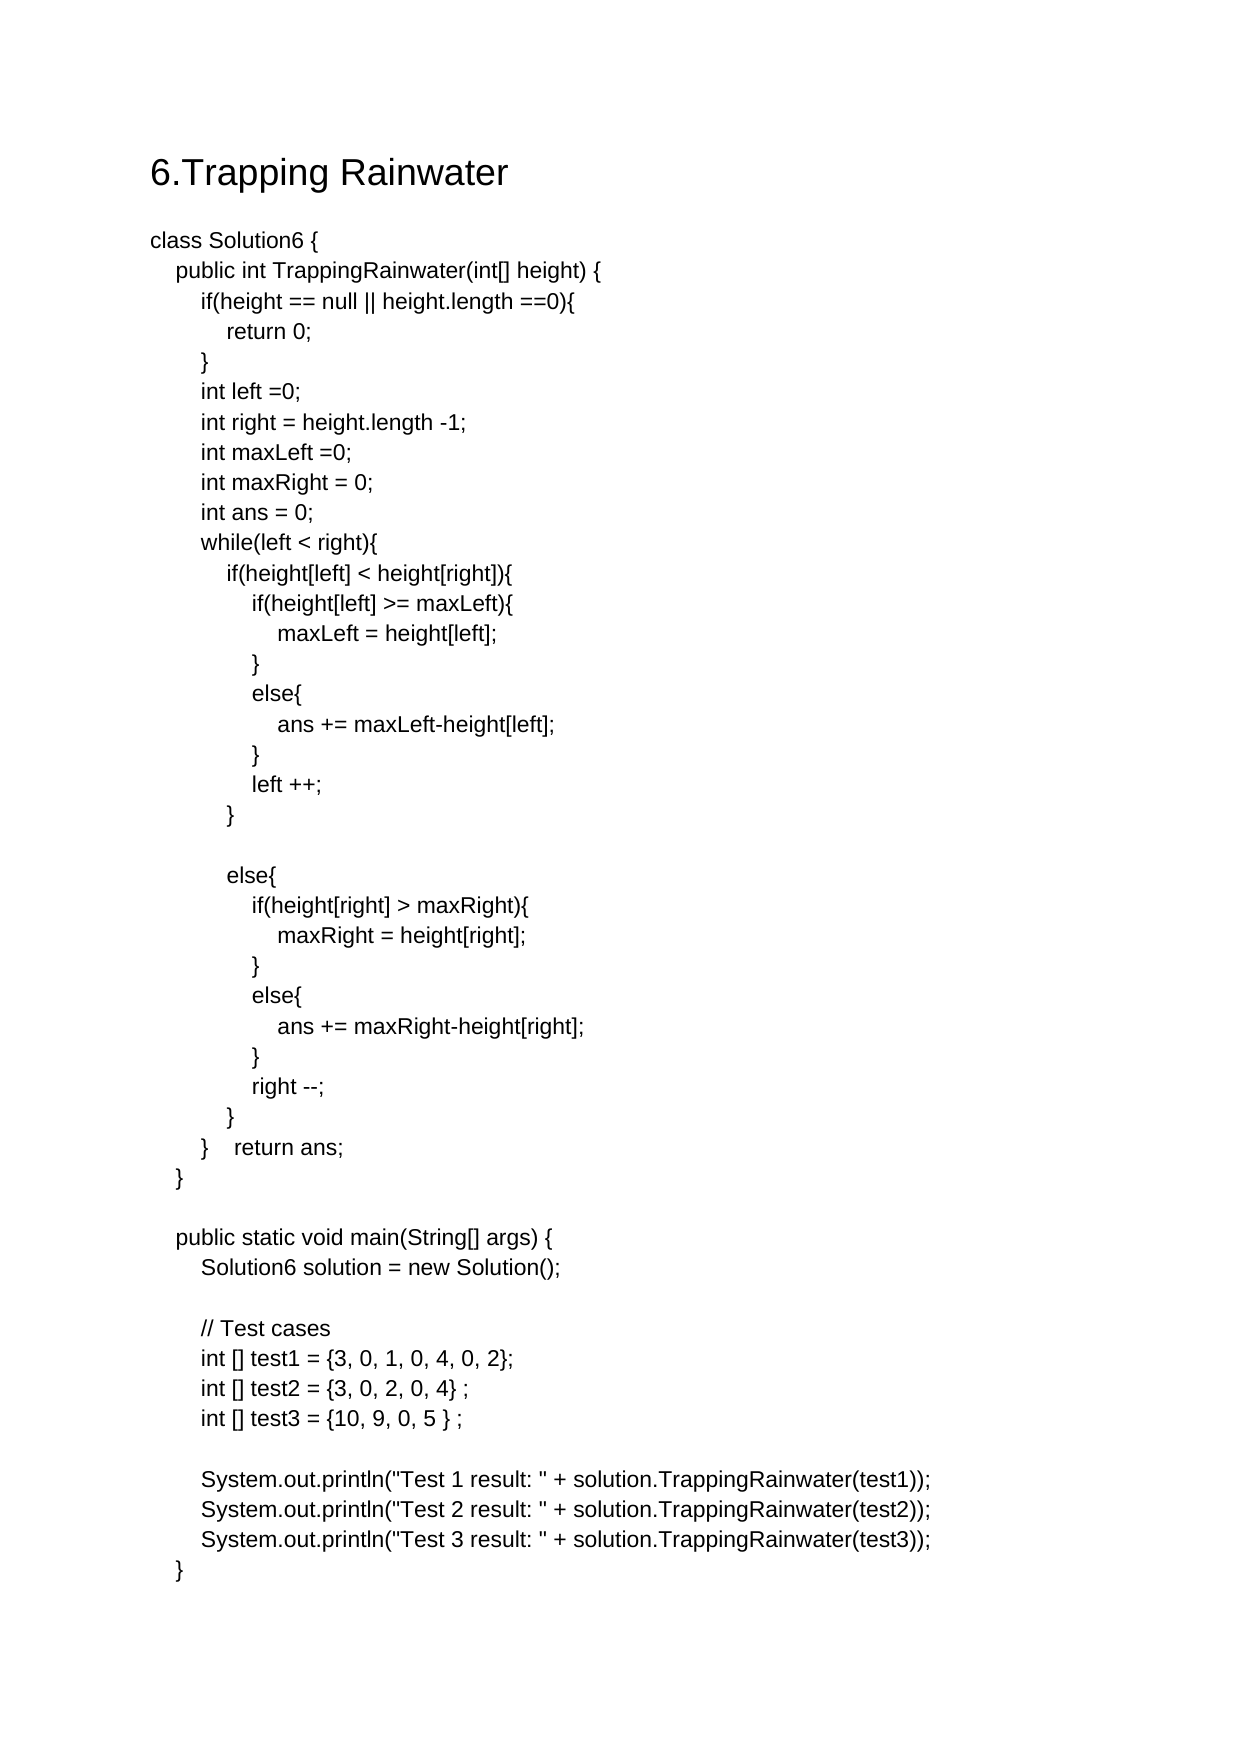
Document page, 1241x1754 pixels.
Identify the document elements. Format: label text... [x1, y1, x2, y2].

text Solution6 solution = new Solution(); [150, 1254, 1090, 1281]
text if(height[left] >= maxLeft){ [150, 590, 1090, 616]
text maxRight = height[right]; [150, 922, 1090, 948]
text int left =0; [150, 378, 1090, 404]
text } [150, 952, 1090, 978]
text } [150, 1043, 1090, 1069]
text right --; [150, 1073, 1090, 1099]
text else{ [150, 862, 1090, 888]
text ans += maxLeft-height[left]; [150, 711, 1090, 737]
text public int TrappingRainwater(int[] height) { [150, 257, 1090, 284]
text else{ [150, 680, 1090, 707]
text int right = height.length -1; [150, 408, 1090, 435]
text } [150, 348, 1090, 374]
text if(height == null || height.length ==0){ [150, 288, 1090, 314]
text public static void main(String[] args) { [150, 1224, 1090, 1250]
text } [150, 1164, 1090, 1190]
text System.out.println("Test 2 result: " + solution.TrappingRainwater(test2)); [150, 1496, 1090, 1522]
text int [] test3 = {10, 9, 0, 5 } ; [150, 1405, 1090, 1432]
text } [150, 801, 1090, 827]
text 6.Trapping Rainwater [150, 150, 1090, 223]
text int ans = 0; [150, 499, 1090, 525]
text return 0; [150, 318, 1090, 344]
text // Test cases [150, 1315, 1090, 1341]
text class Solution6 { [150, 227, 1090, 253]
text int [] test1 = {3, 0, 1, 0, 4, 0, 2}; [150, 1345, 1090, 1371]
text int maxLeft =0; [150, 439, 1090, 465]
text maxLeft = height[left]; [150, 620, 1090, 646]
text } [150, 1556, 1090, 1583]
text left ++; [150, 771, 1090, 797]
text ans += maxRight-height[right]; [150, 1013, 1090, 1039]
text if(height[left] < height[right]){ [150, 559, 1090, 586]
text } [150, 650, 1090, 676]
text } [150, 741, 1090, 767]
text int maxRight = 0; [150, 469, 1090, 495]
text int [] test2 = {3, 0, 2, 0, 4} ; [150, 1375, 1090, 1401]
text System.out.println("Test 3 result: " + solution.TrappingRainwater(test3)); [150, 1526, 1090, 1552]
text if(height[right] > maxRight){ [150, 892, 1090, 918]
text while(left < right){ [150, 529, 1090, 556]
text else{ [150, 982, 1090, 1009]
text System.out.println("Test 1 result: " + solution.TrappingRainwater(test1)); [150, 1466, 1090, 1492]
text } [150, 1103, 1090, 1129]
text } return ans; [150, 1133, 1090, 1160]
